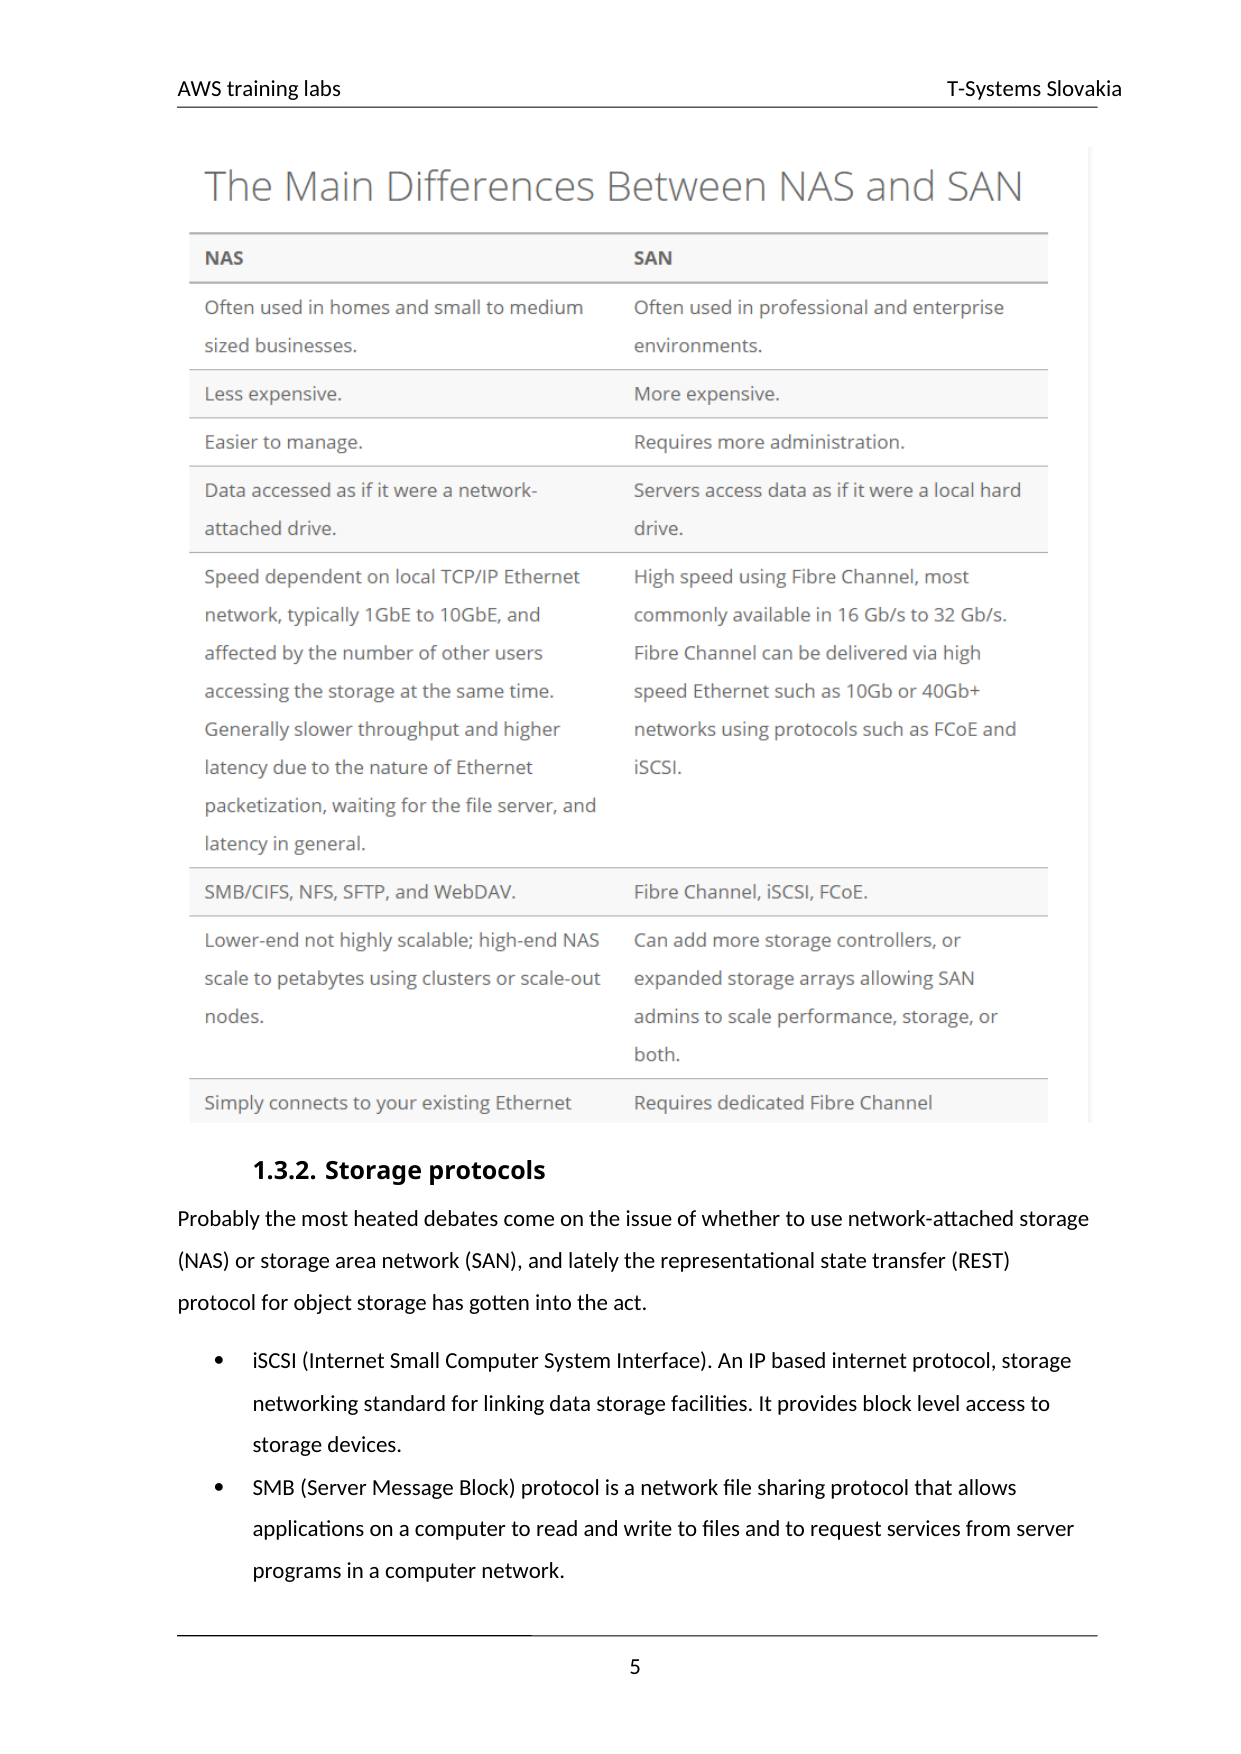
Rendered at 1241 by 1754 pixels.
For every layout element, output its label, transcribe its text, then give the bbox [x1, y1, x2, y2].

text Storage protocols [252, 1153, 1092, 1187]
list SMB (Server Message Block) protocol is a network file sharing protocol that allows applications on a computer to read and write to files and to request services from server programs in a computer network. [215, 1473, 1092, 1584]
list iSCSI (Internet Small Computer System Interface). An IP based internet protocol, storage networking standard for linking data storage facilities. It provides block level access to storage devices. [215, 1347, 1092, 1459]
picture [177, 147, 1093, 1123]
text Probably the most heated debates come on the issue of whether to use network-attached storage (NAS) or storage area network (SAN), and lately the representational state transfer (REST) protocol for object storage has gotten into the act. [177, 1204, 1092, 1316]
